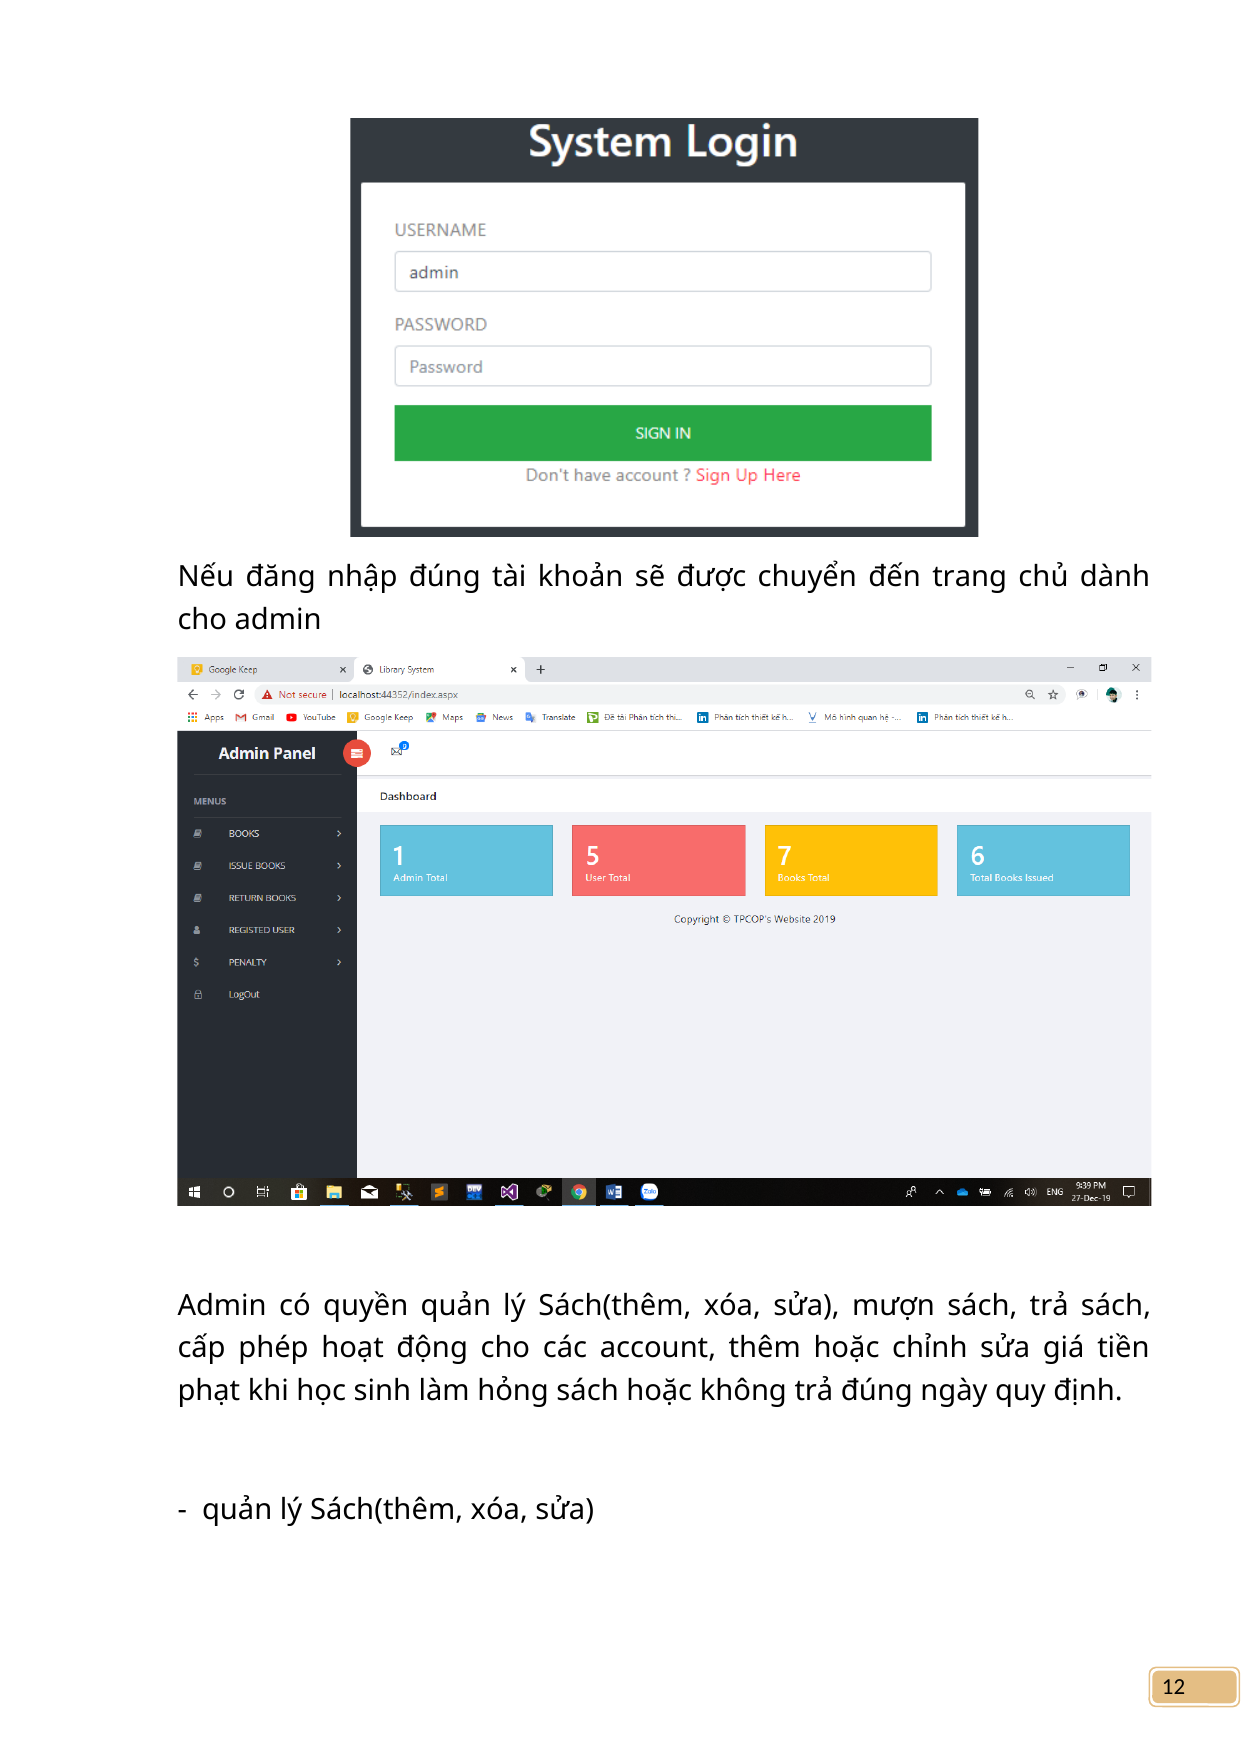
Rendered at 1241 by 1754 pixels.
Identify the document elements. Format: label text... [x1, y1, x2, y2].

text - quản lý Sách(thêm, xóa, sửa) [177, 1488, 1152, 1528]
picture [350, 118, 979, 537]
text Nếu đăng nhập đúng tài khoản sẽ được chuyển đến trang chủ dành cho admin [177, 555, 1152, 638]
text Admin có quyền quản lý Sách(thêm, xóa, sửa), mượn sách, trả sách, cấp phép hoạt động cho các account, thêm hoặc chỉnh sửa giá tiền phạt khi học sinh làm hỏng sách hoặc không trả đúng ngày quy định. [177, 1284, 1152, 1409]
picture [177, 657, 1152, 1206]
